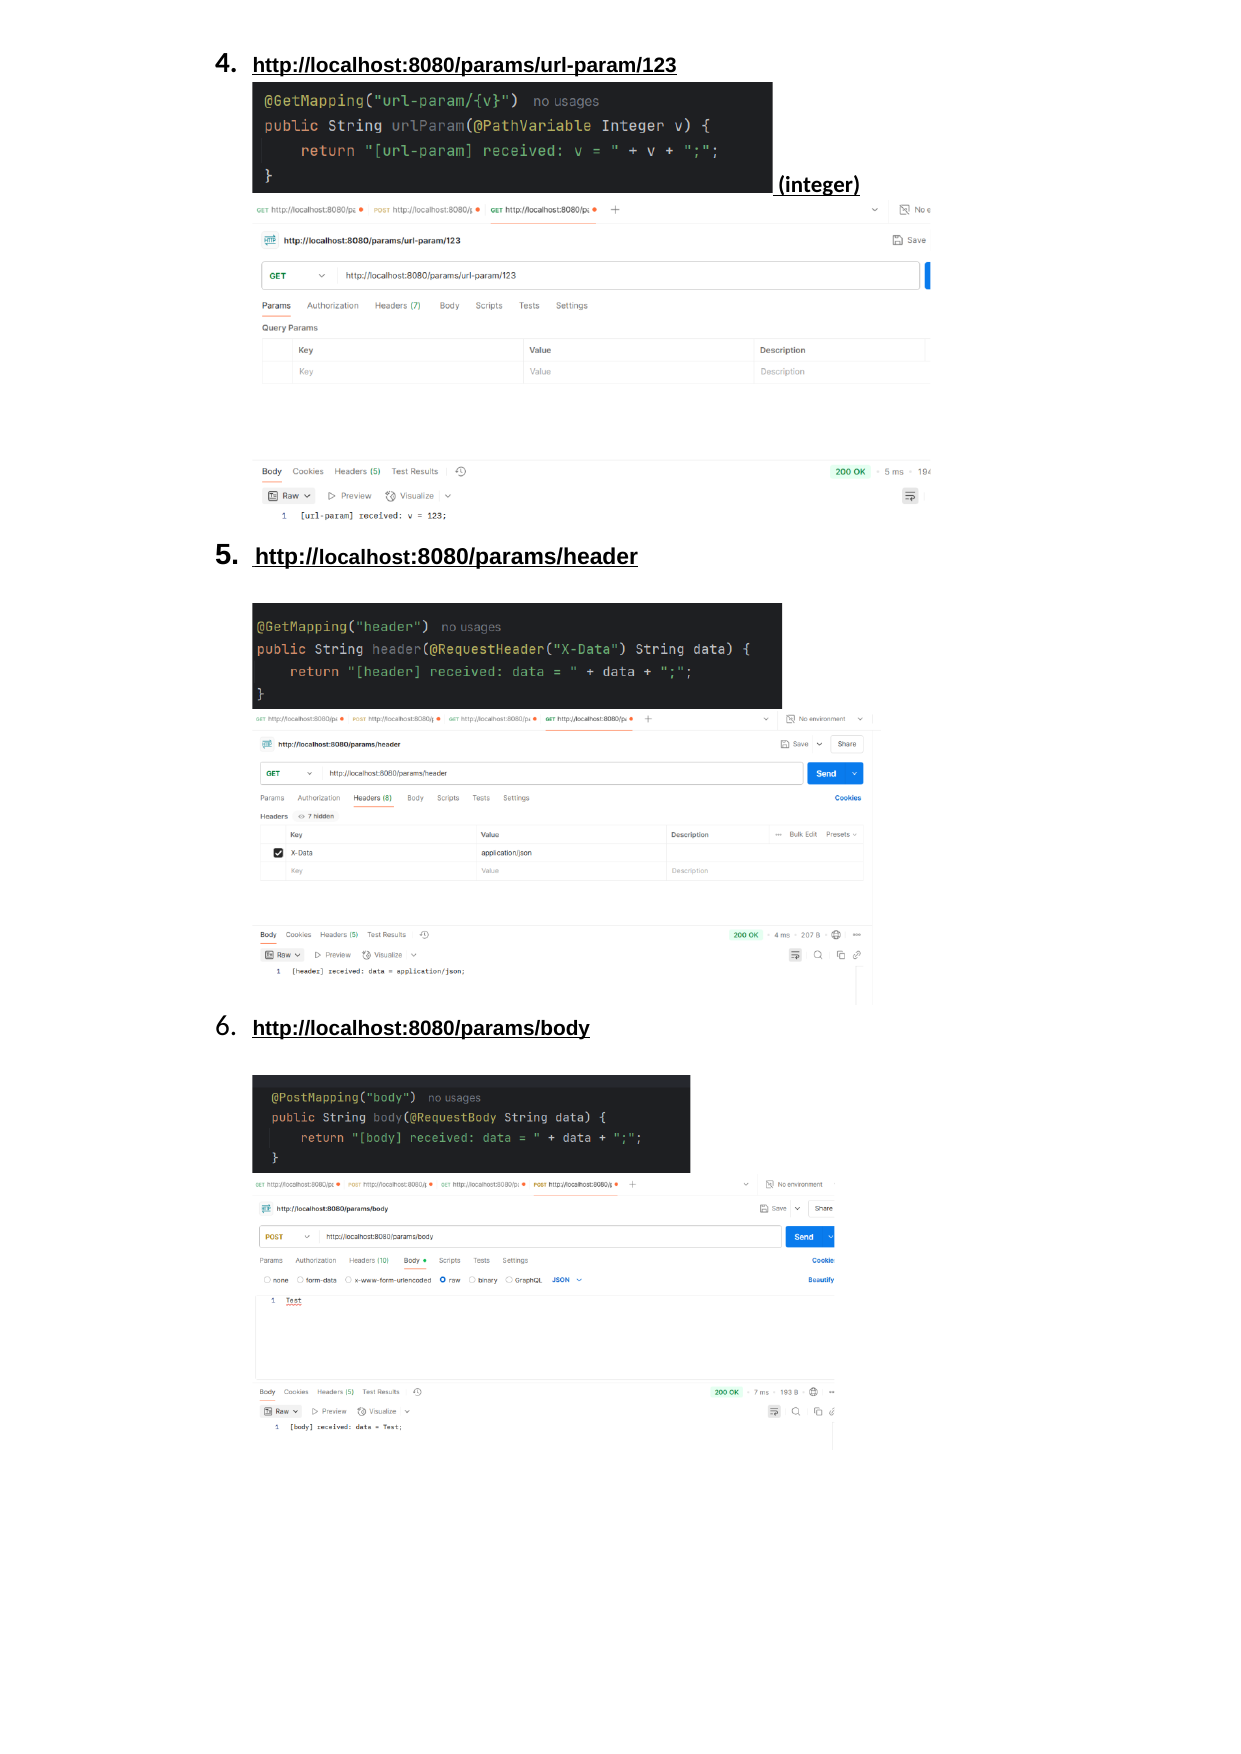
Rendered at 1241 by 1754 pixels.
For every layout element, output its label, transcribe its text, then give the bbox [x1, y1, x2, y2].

picture [252, 1174, 835, 1450]
list http://localhost:8080/params/url-param/123 [215, 44, 1152, 80]
picture [252, 603, 783, 709]
picture [252, 82, 773, 193]
list http://localhost:8080/params/header [215, 537, 1152, 571]
list http://localhost:8080/params/body [215, 1007, 1152, 1043]
picture [252, 711, 881, 1005]
picture [252, 1075, 691, 1173]
picture [252, 200, 931, 536]
